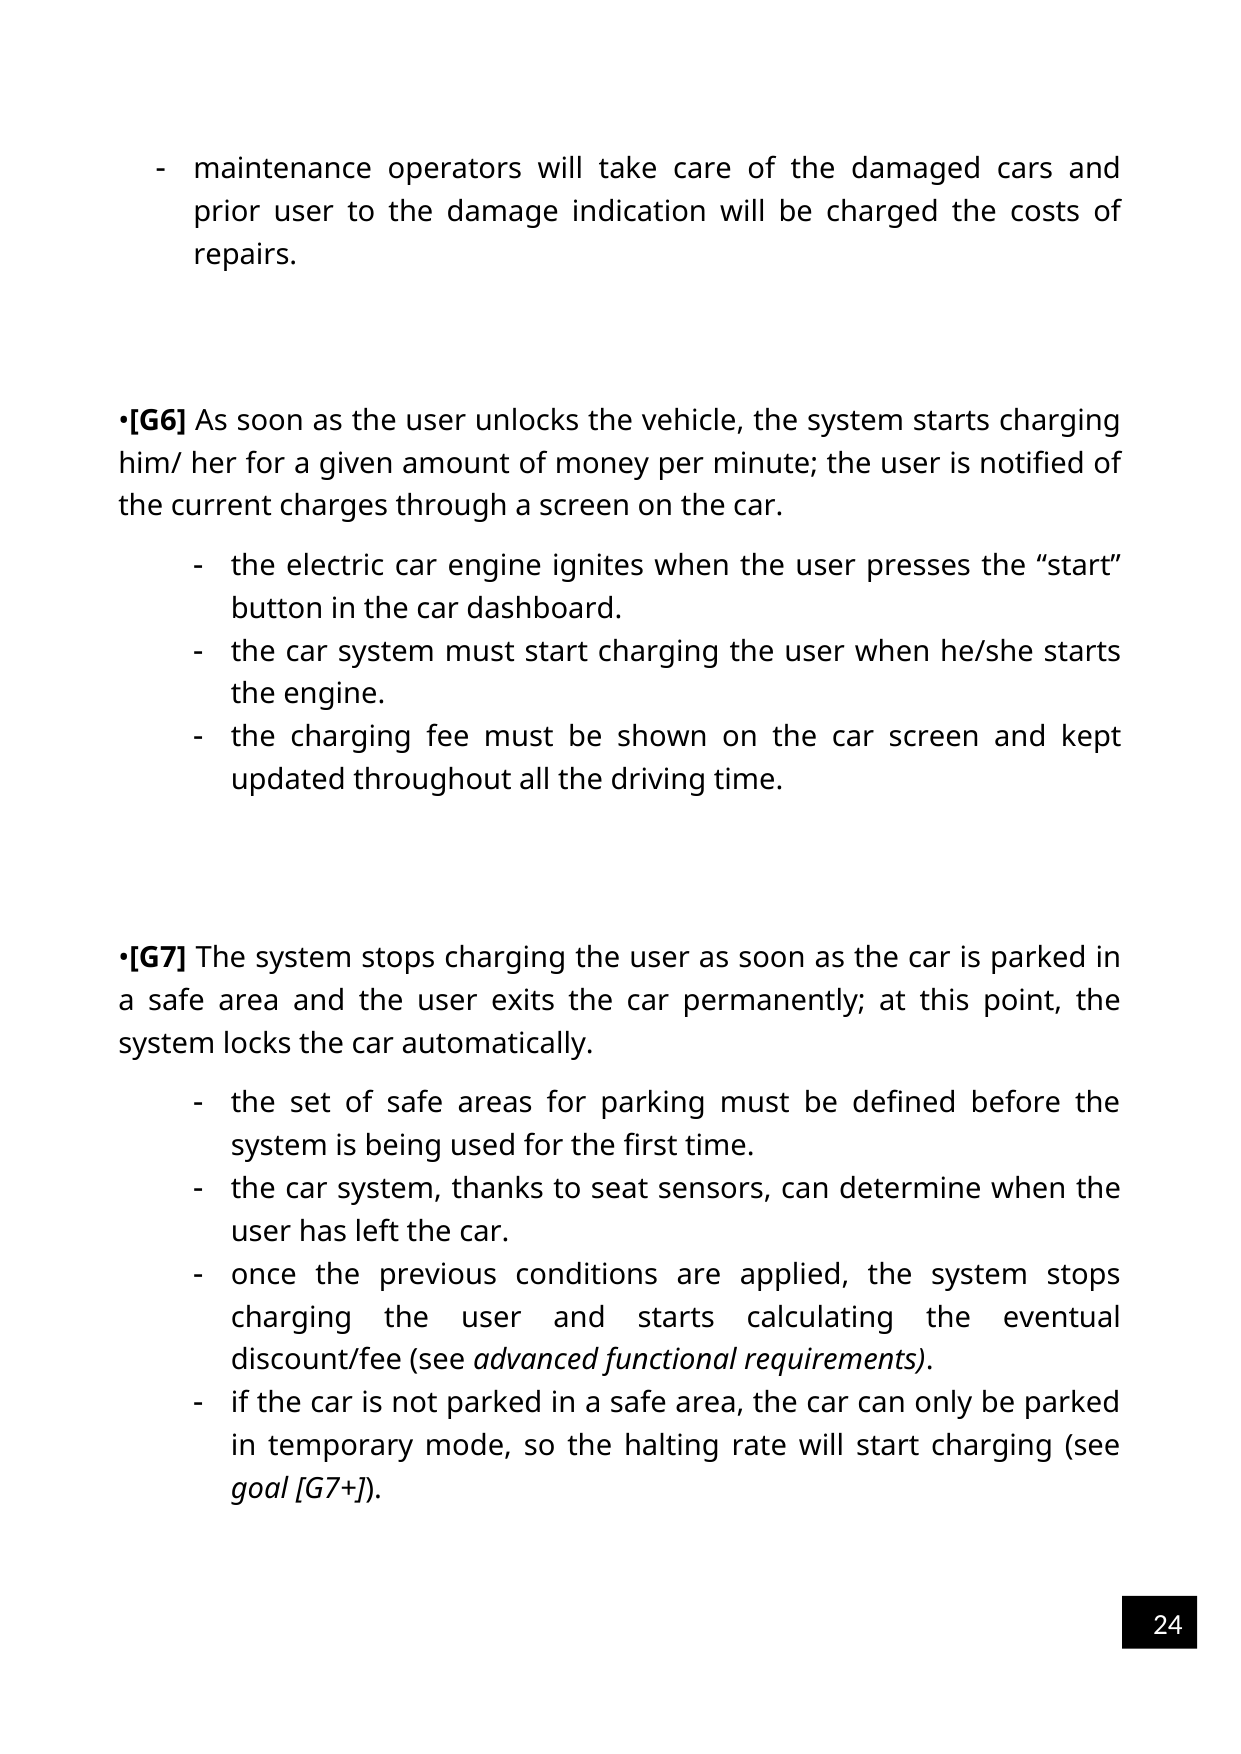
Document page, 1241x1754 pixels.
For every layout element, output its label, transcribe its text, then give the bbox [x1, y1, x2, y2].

list if the car is not parked in a safe area, the car can only be parked in temporary mode, so the halting rate will start charging (see goal [G7+]). [193, 1381, 1122, 1507]
text •[G7] The system stops charging the user as soon as the car is parked in a safe area and the user exits the car permanently; at this point, the system locks the car automatically. [118, 937, 1122, 1062]
list the electric car engine ignites when the user presses the “start” button in the car dashboard. [193, 544, 1122, 627]
list the car system, thanks to seat sensors, can determine when the user has left the car. [193, 1167, 1122, 1250]
list the charging fee must be shown on the car screen and kept updated throughout all the driving time. [193, 715, 1122, 798]
list once the previous conditions are applied, the system stops charging the user and starts calculating the eventual discount/fee (see advanced functional requirements). [193, 1253, 1122, 1378]
list the set of safe areas for parking must be defined before the system is being used for the first time. [193, 1082, 1122, 1164]
list the car system must start charging the user when he/she starts the engine. [193, 630, 1122, 712]
text •[G6] As soon as the user unlocks the vehicle, the system starts charging him/ her for a given amount of money per minute; the user is notified of the current charges through a screen on the car. [118, 399, 1122, 524]
list maintenance operators will take care of the damaged cars and prior user to the damage indication will be charged the costs of repairs. [156, 148, 1122, 273]
